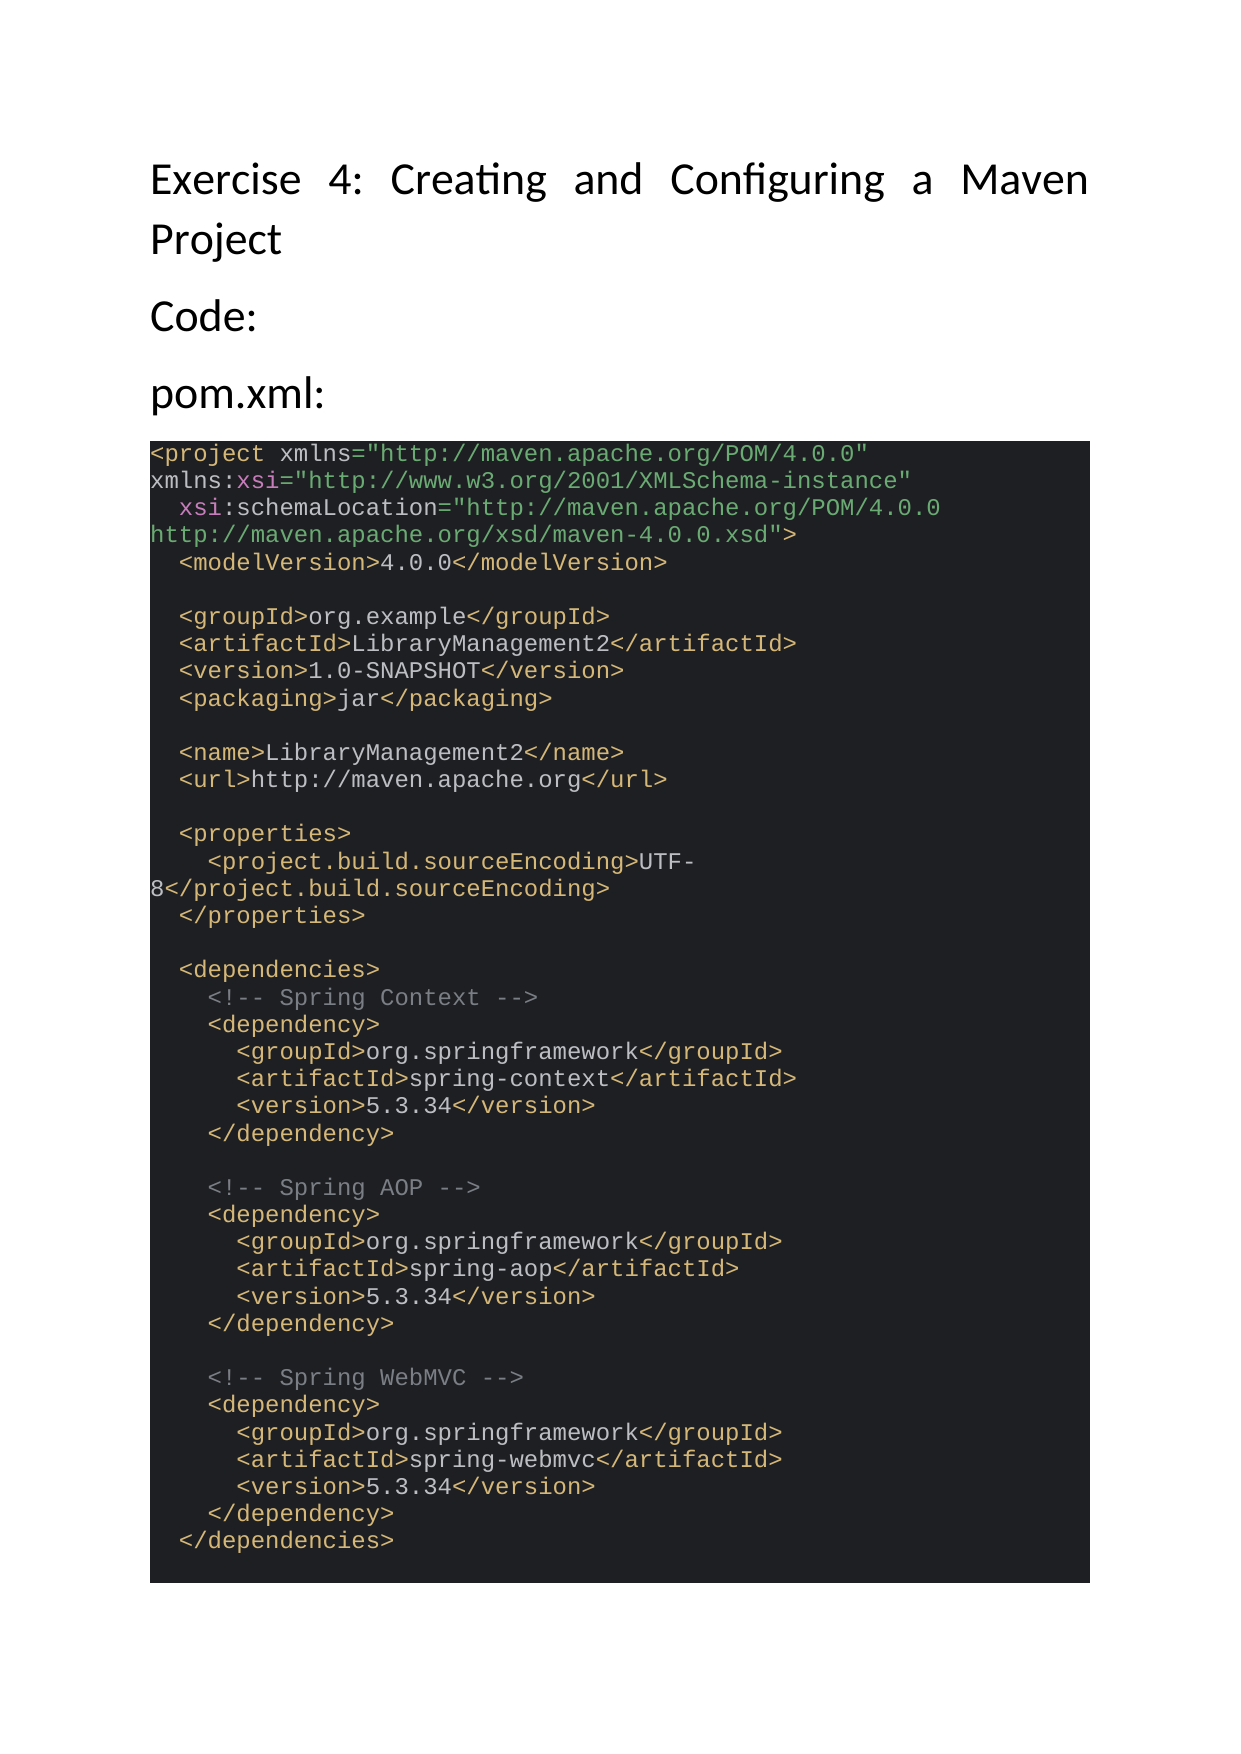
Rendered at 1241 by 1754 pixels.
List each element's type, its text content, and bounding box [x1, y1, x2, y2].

text Code: [150, 287, 1090, 343]
text Exercise 4: Creating and Configuring a Maven Project [150, 150, 1090, 266]
text pom.xml: [150, 364, 1090, 420]
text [150, 441, 1090, 1583]
